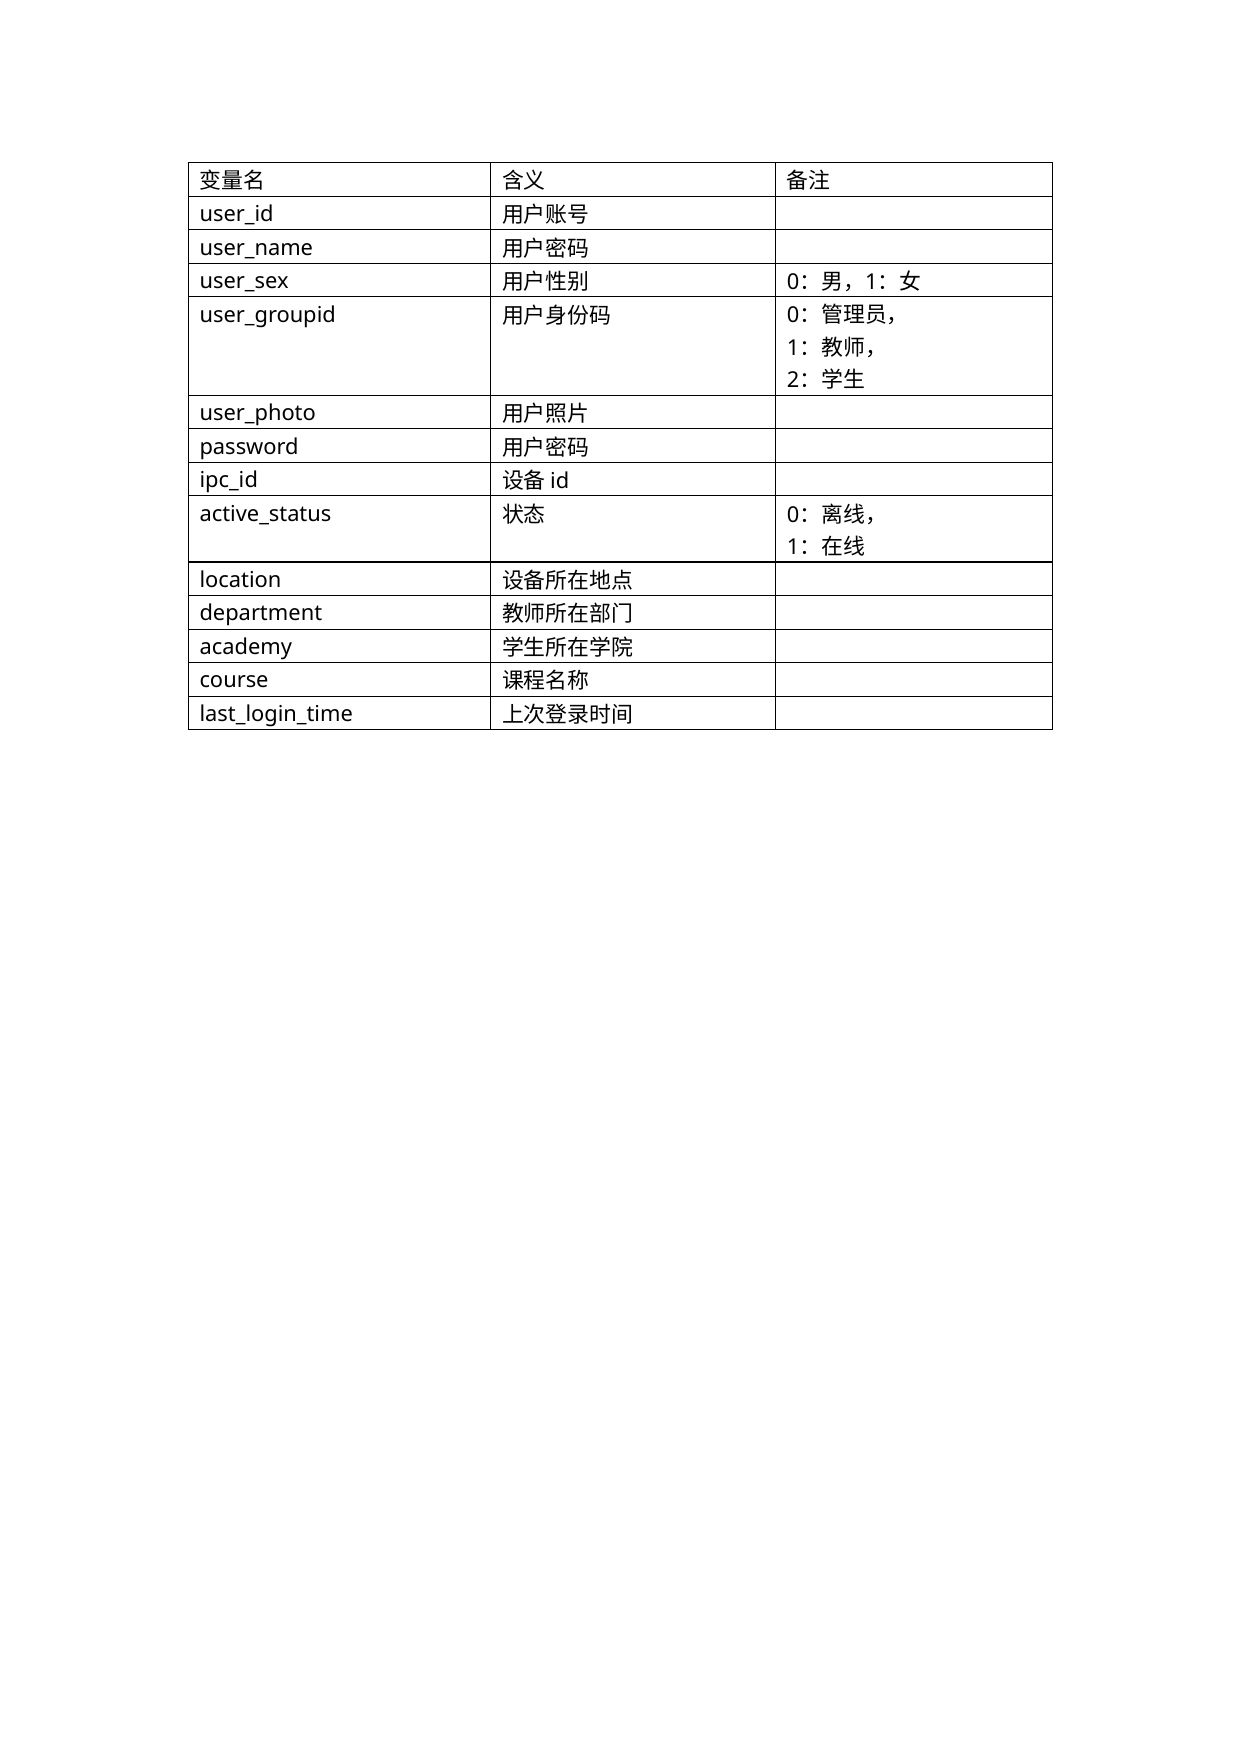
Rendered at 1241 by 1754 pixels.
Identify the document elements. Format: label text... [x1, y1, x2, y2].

table_cell 设备所在地点 [491, 563, 775, 595]
table_cell 上次登录时间 [491, 697, 775, 729]
table_cell 0：管理员， 1：教师， 2：学生 [776, 297, 1052, 395]
table_cell location [189, 563, 490, 595]
table_cell user_name [189, 230, 490, 263]
table_cell 用户账号 [491, 197, 775, 229]
table_header 变量名 [189, 163, 490, 196]
table_cell user_id [189, 197, 490, 229]
table_cell academy [189, 630, 490, 662]
table_cell [776, 697, 1052, 729]
table_cell [776, 663, 1052, 696]
table_cell [776, 463, 1052, 495]
table_cell 用户密码 [491, 429, 775, 462]
table_cell department [189, 596, 490, 628]
table_cell user_groupid [189, 297, 490, 395]
table_cell active_status [189, 496, 490, 561]
table_cell last_login_time [189, 697, 490, 729]
table_cell 课程名称 [491, 663, 775, 696]
table_cell password [189, 429, 490, 462]
table_cell course [189, 663, 490, 696]
table_cell user_sex [189, 264, 490, 296]
table_cell 用户照片 [491, 396, 775, 428]
table_header 备注 [776, 163, 1052, 196]
table_cell [776, 630, 1052, 662]
table_cell 学生所在学院 [491, 630, 775, 662]
table_cell 用户身份码 [491, 297, 775, 395]
table_cell [776, 396, 1052, 428]
table_cell [776, 429, 1052, 462]
table_cell user_photo [189, 396, 490, 428]
table_cell ipc_id [189, 463, 490, 495]
table_header 含义 [491, 163, 775, 196]
table_cell [776, 596, 1052, 628]
table_cell 状态 [491, 496, 775, 561]
table_cell 设备id [491, 463, 775, 495]
table_cell [776, 230, 1052, 263]
table_cell [776, 197, 1052, 229]
table_cell 用户性别 [491, 264, 775, 296]
table_cell 教师所在部门 [491, 596, 775, 628]
table_cell 0：离线， 1：在线 [776, 496, 1052, 561]
table_cell 0：男，1：女 [776, 264, 1052, 296]
table_cell [776, 563, 1052, 595]
table_cell 用户密码 [491, 230, 775, 263]
